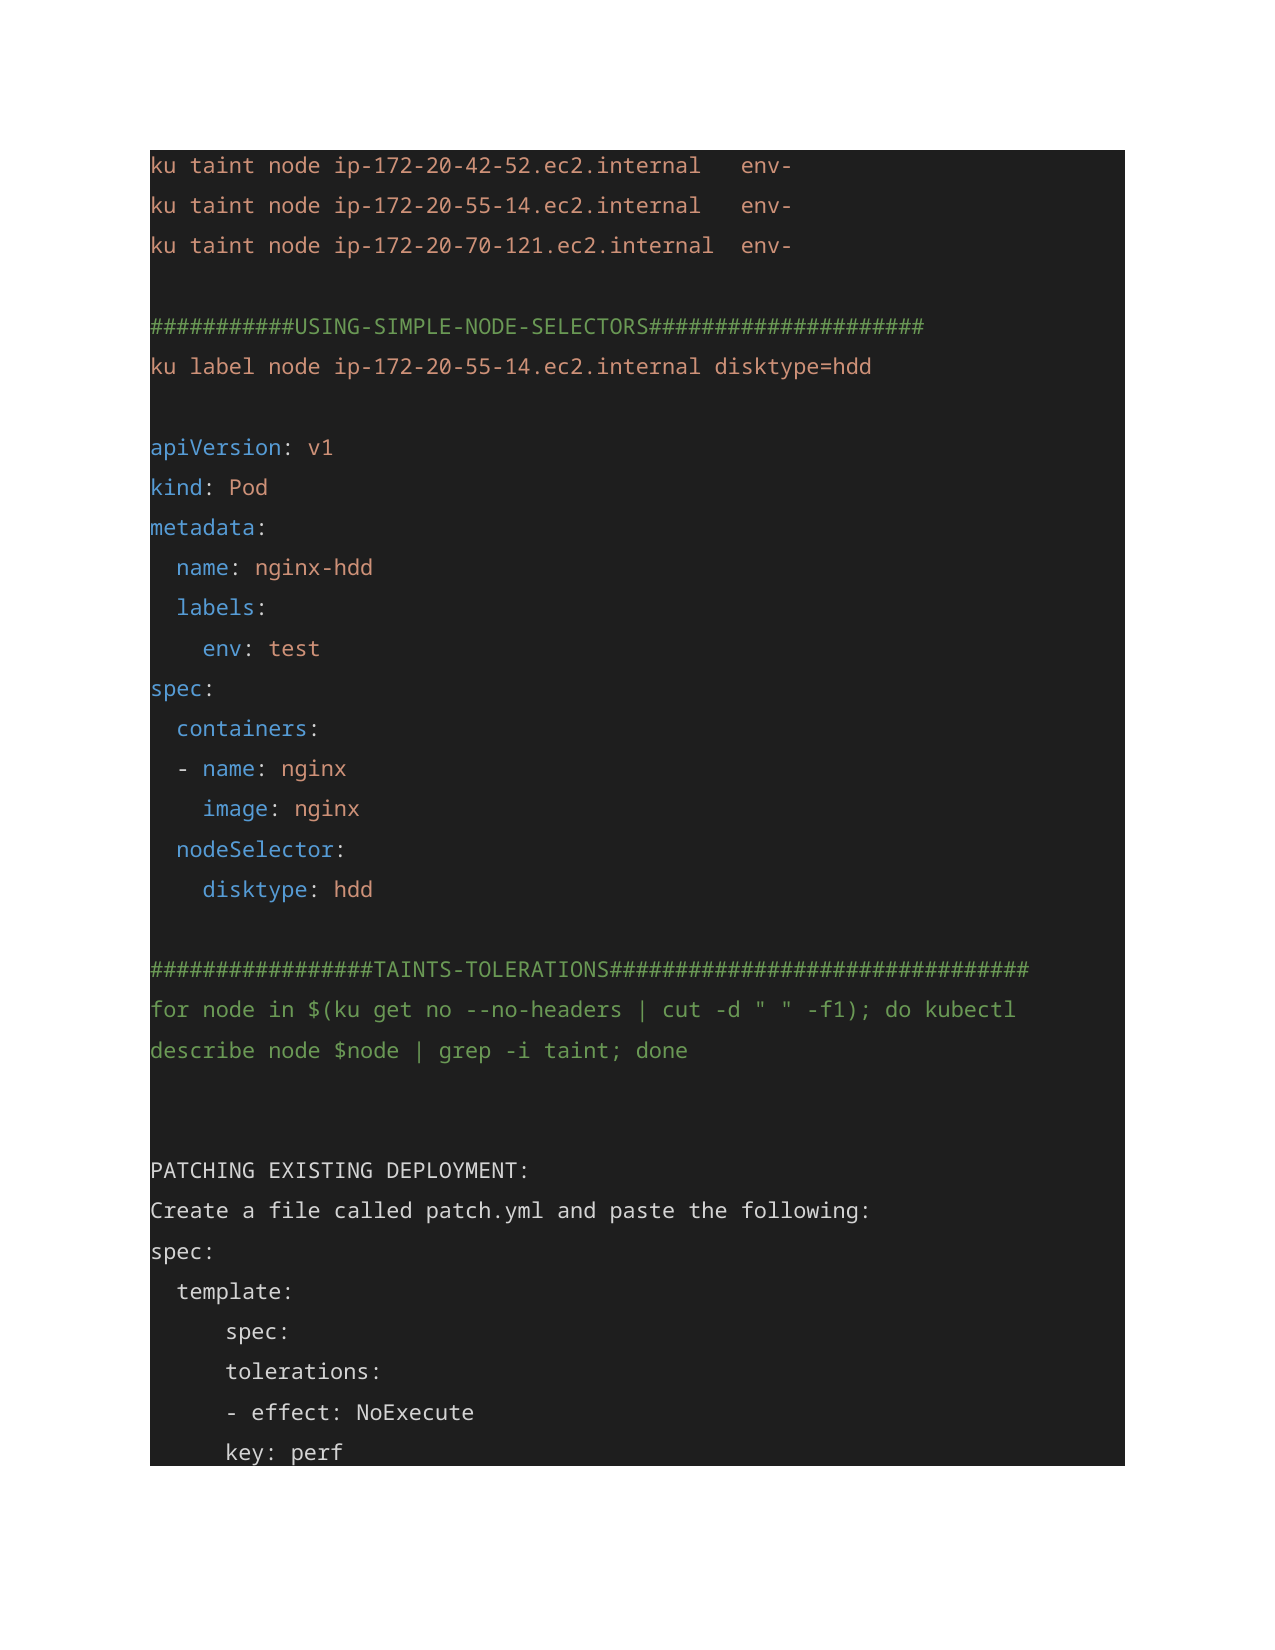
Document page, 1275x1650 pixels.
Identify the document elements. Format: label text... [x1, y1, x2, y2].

text apiVersion: v1 [150, 431, 1125, 461]
text metadata: [150, 512, 1125, 542]
text name: nginx-hdd [150, 552, 1125, 582]
text template: [150, 1276, 1125, 1306]
text ku taint node ip-172-20-42-52.ec2.internal env- [150, 150, 1125, 180]
text labels: [150, 592, 1125, 622]
text key: perf [150, 1437, 1125, 1466]
text for node in $(ku get no --no-headers | cut -d " " -f1); do kubectl describe node $node | grep -i taint; done [150, 994, 1125, 1064]
text spec: [150, 1316, 1125, 1346]
text kind: Pod [150, 472, 1125, 501]
text ku taint node ip-172-20-70-121.ec2.internal env- [150, 230, 1125, 260]
text ku label node ip-172-20-55-14.ec2.internal disktype=hdd [150, 351, 1125, 381]
text nodeSelector: [150, 833, 1125, 863]
text - name: nginx [150, 753, 1125, 783]
text image: nginx [150, 793, 1125, 823]
text #################TAINTS-TOLERATIONS################################ [150, 954, 1125, 984]
text ###########USING-SIMPLE-NODE-SELECTORS##################### [150, 311, 1125, 341]
text ku taint node ip-172-20-55-14.ec2.internal env- [150, 190, 1125, 220]
text disktype: hdd [150, 874, 1125, 903]
text PATCHING EXISTING DEPLOYMENT: [150, 1155, 1125, 1185]
text containers: [150, 713, 1125, 743]
text spec: [150, 1236, 1125, 1265]
text env: test [150, 632, 1125, 662]
text spec: [150, 673, 1125, 702]
text Create a file called patch.yml and paste the following: [150, 1195, 1125, 1225]
text - effect: NoExecute [150, 1396, 1125, 1426]
text tolerations: [150, 1356, 1125, 1386]
